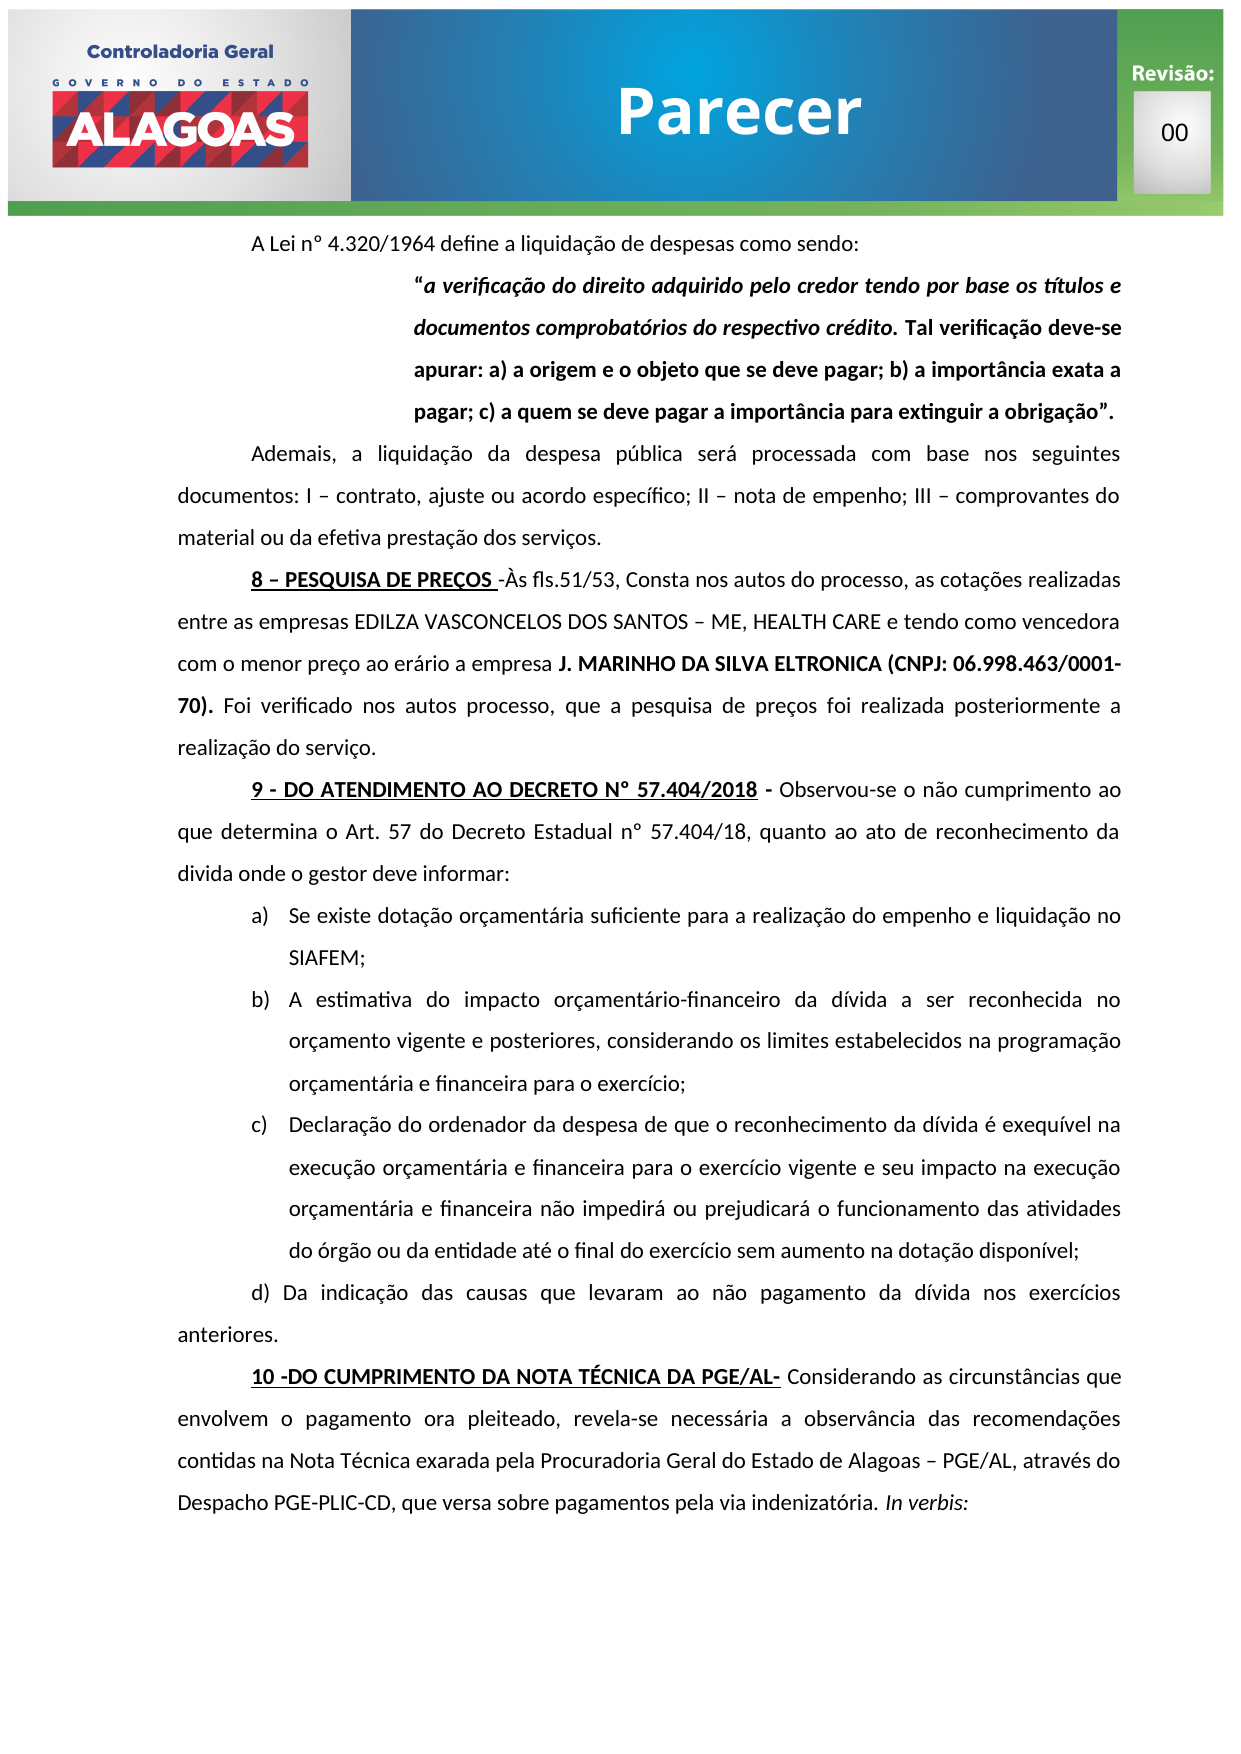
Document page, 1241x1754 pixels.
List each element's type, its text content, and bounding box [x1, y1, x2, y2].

list Declaração do ordenador da despesa de que o reconhecimento da dívida é exequível na execução orçamentária e financeira para o exercício vigente e seu impacto na execução orçamentária e financeira não impedirá ou prejudicará o funcionamento das atividades do órgão ou da entidade até o final do exercício sem aumento na dotação disponível; [251, 1111, 1122, 1264]
text A Lei nº 4.320/1964 define a liquidação de despesas como sendo: [177, 177, 1122, 257]
text 9 - DO ATENDIMENTO AO DECRETO Nº 57.404/2018 - Observou-se o não cumprimento ao que determina o Art. 57 do Decreto Estadual nº 57.404/18, quanto ao ato de reconhecimento da divida onde o gestor deve informar: [177, 775, 1122, 887]
picture [7, 9, 1224, 216]
text d) Da indicação das causas que levaram ao não pagamento da dívida nos exercícios anteriores. [177, 1278, 1122, 1348]
text 10 -DO CUMPRIMENTO DA NOTA TÉCNICA DA PGE/AL- Considerando as circunstâncias que envolvem o pagamento ora pleiteado, revela-se necessária a observância das recomendações contidas na Nota Técnica exarada pela Procuradoria Geral do Estado de Alagoas – PGE/AL, através do Despacho PGE-PLIC-CD, que versa sobre pagamentos pela via indenizatória. In verbis: [177, 1362, 1122, 1516]
text Ademais, a liquidação da despesa pública será processada com base nos seguintes documentos: I – contrato, ajuste ou acordo específico; II – nota de empenho; III – comprovantes do material ou da efetiva prestação dos serviços. [177, 439, 1122, 551]
list Se existe dotação orçamentária suficiente para a realização do empenho e liquidação no SIAFEM; [251, 901, 1122, 971]
text 8 – PESQUISA DE PREÇOS -Às fls.51/53, Consta nos autos do processo, as cotações realizadas entre as empresas EDILZA VASCONCELOS DOS SANTOS – ME, HEALTH CARE e tendo como vencedora com o menor preço ao erário a empresa J. MARINHO DA SILVA ELTRONICA (CNPJ: 06.998.463/0001-70). Foi verificado nos autos processo, que a pesquisa de preços foi realizada posteriormente a realização do serviço. [177, 565, 1122, 761]
list A estimativa do impacto orçamentário-financeiro da dívida a ser reconhecida no orçamento vigente e posteriores, considerando os limites estabelecidos na programação orçamentária e financeira para o exercício; [251, 985, 1122, 1097]
text “a verificação do direito adquirido pelo credor tendo por base os títulos e documentos comprobatórios do respectivo crédito. Tal verificação deve-se apurar: a) a origem e o objeto que se deve pagar; b) a importância exata a pagar; c) a quem se deve pagar a importância para extinguir a obrigação”. [413, 271, 1122, 425]
